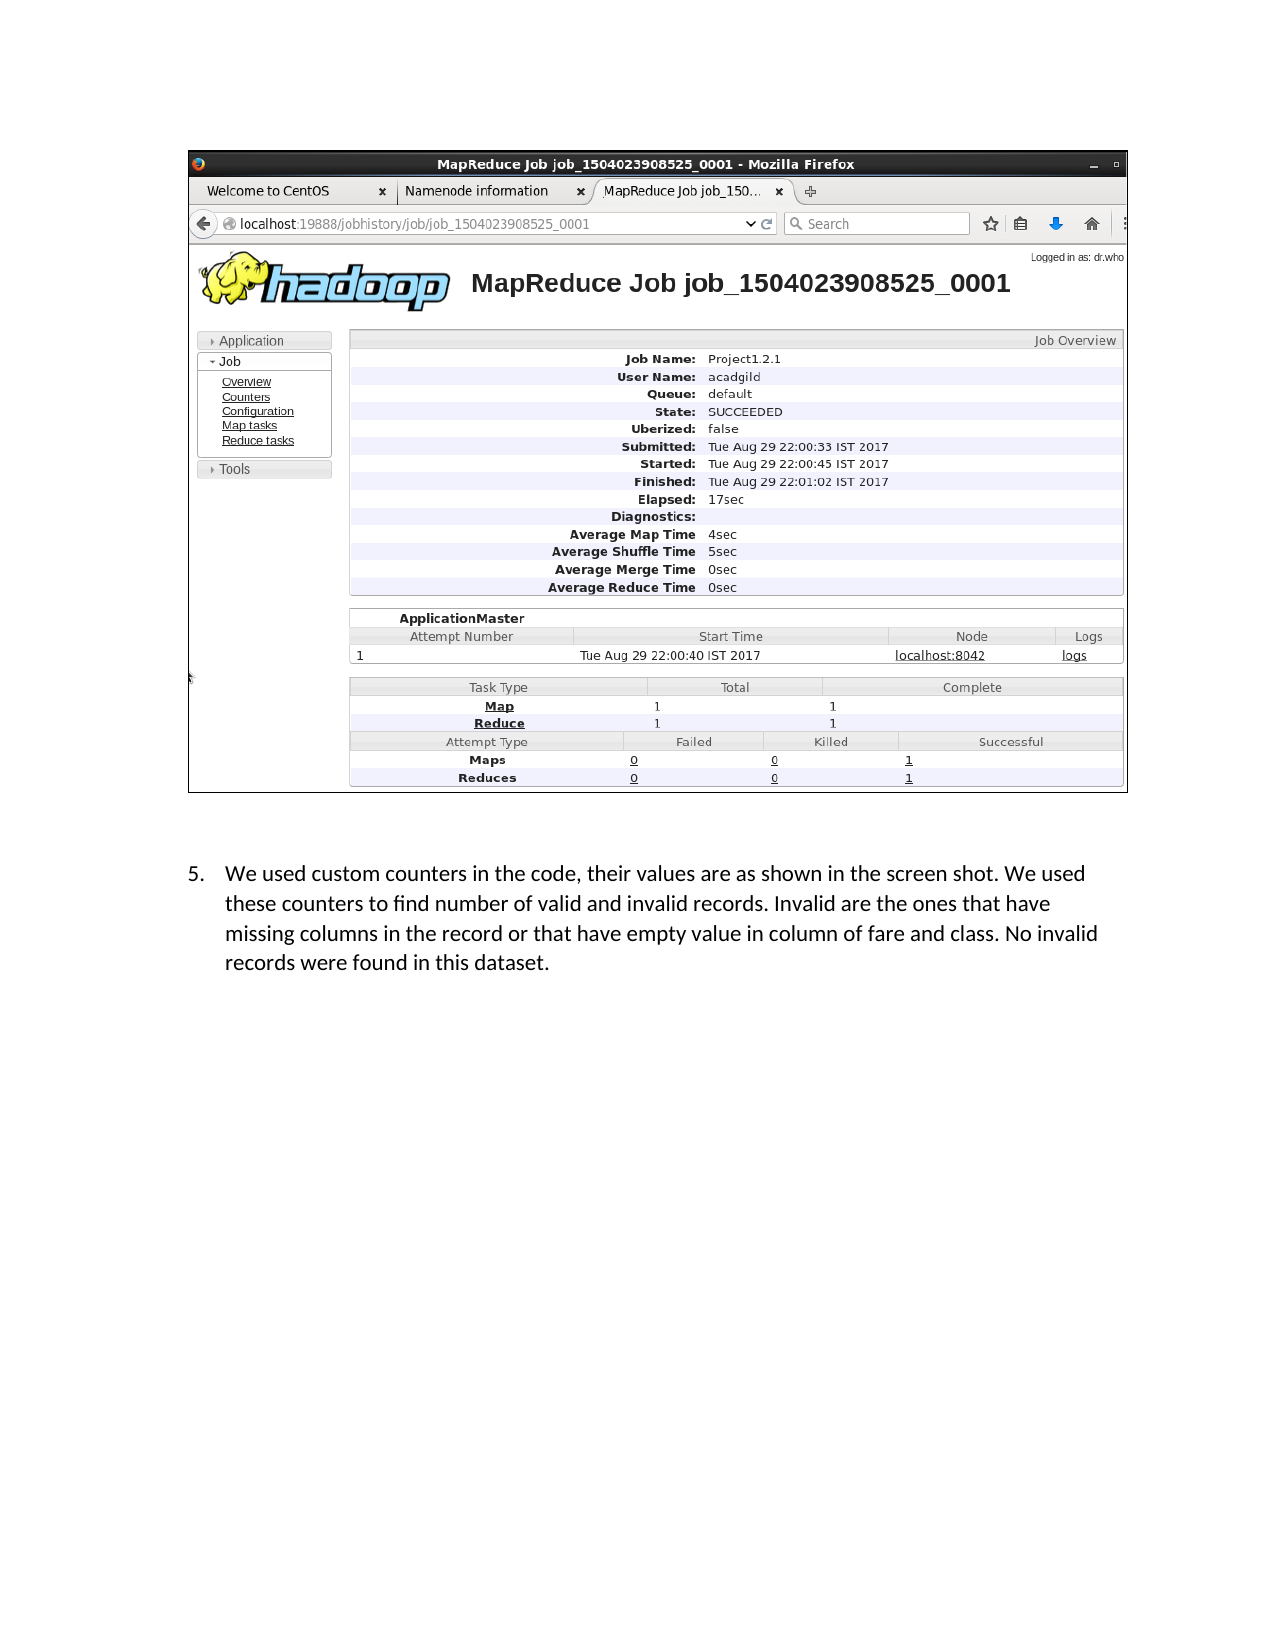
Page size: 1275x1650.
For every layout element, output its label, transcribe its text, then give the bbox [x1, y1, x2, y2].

picture [189, 152, 1127, 792]
list We used custom counters in the code, their values are as shown in the screen shot. We used these counters to find number of valid and invalid records. Invalid are the ones that have missing columns in the record or that have empty value in column of fare and class. No invalid records were found in this dataset. [187, 859, 1125, 976]
